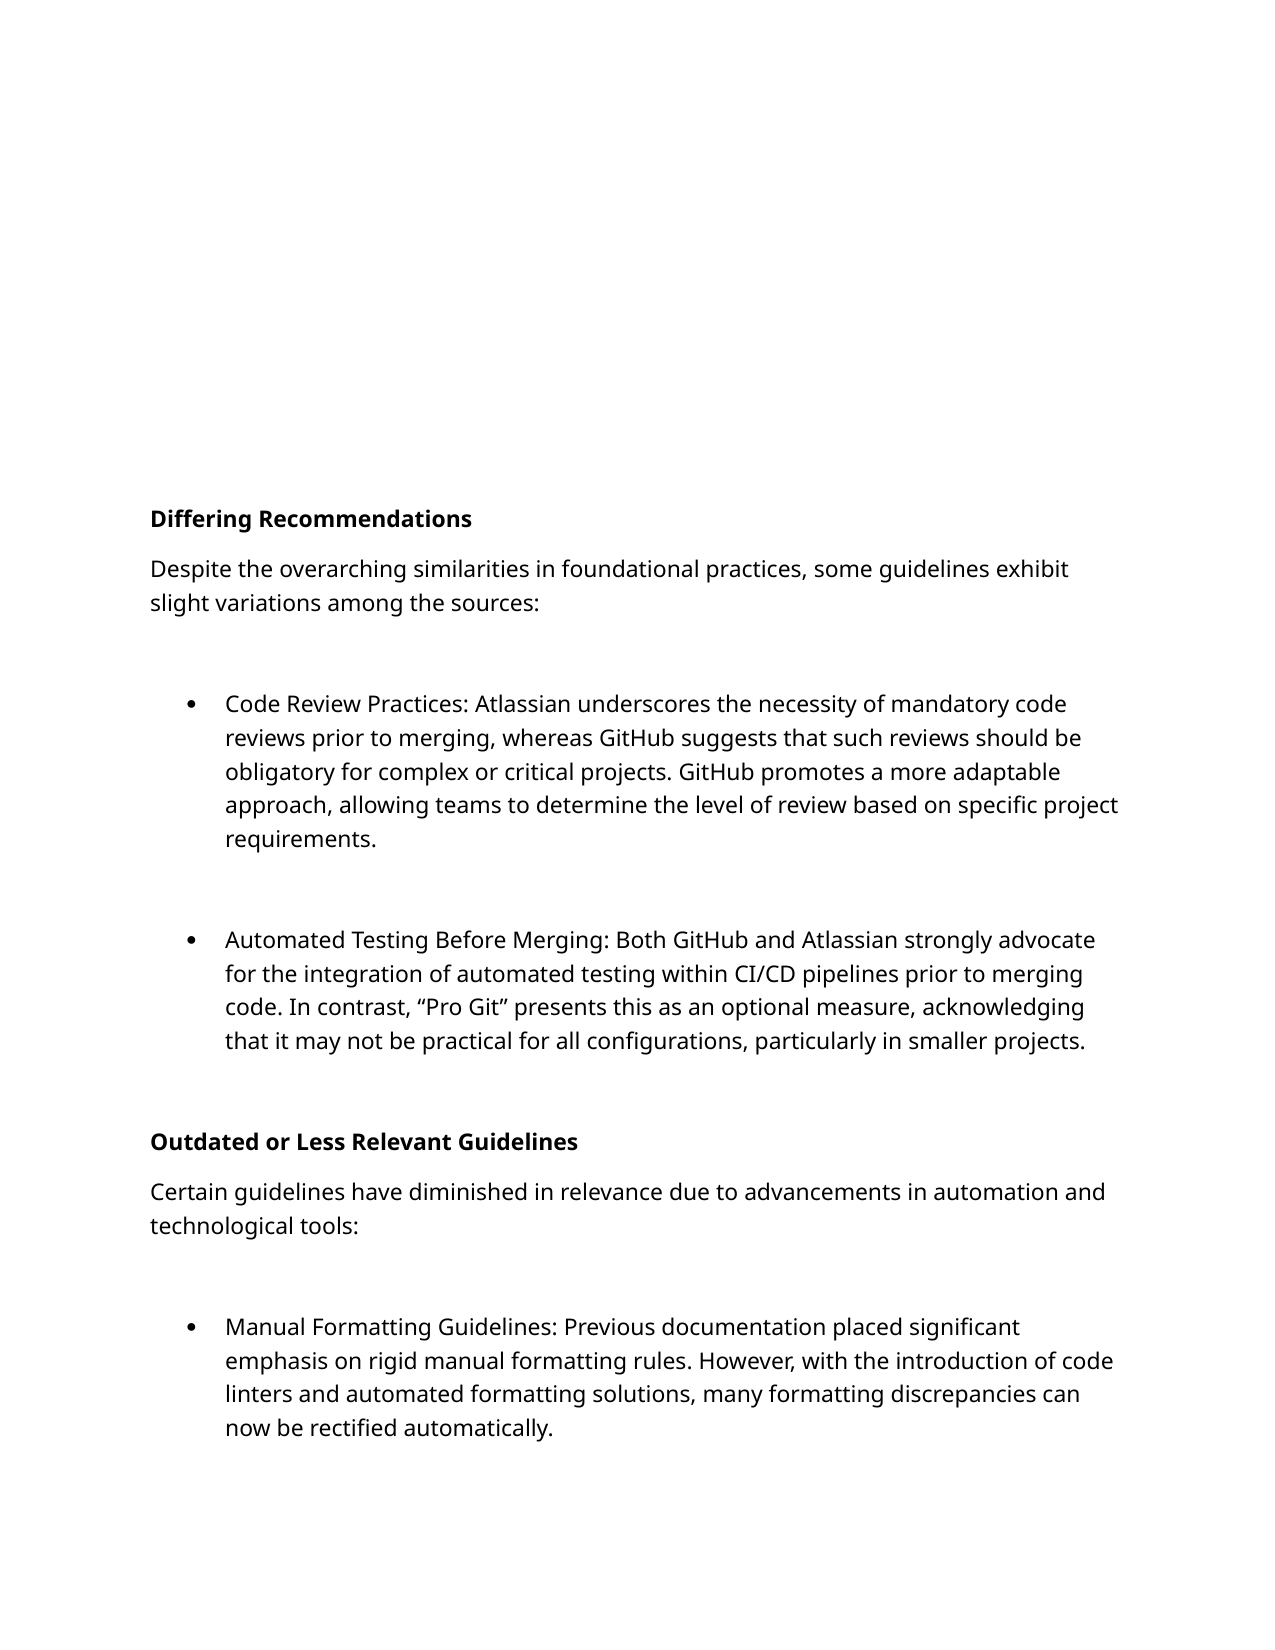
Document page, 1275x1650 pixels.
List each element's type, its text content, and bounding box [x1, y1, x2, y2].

list Code Review Practices: Atlassian underscores the necessity of mandatory code reviews prior to merging, whereas GitHub suggests that such reviews should be obligatory for complex or critical projects. GitHub promotes a more adaptable approach, allowing teams to determine the level of review based on specific project requirements. [187, 688, 1125, 854]
list Manual Formatting Guidelines: Previous documentation placed significant emphasis on rigid manual formatting rules. However, with the introduction of code linters and automated formatting solutions, many formatting discrepancies can now be rectified automatically. [187, 1311, 1125, 1443]
text Certain guidelines have diminished in relevance due to advancements in automation and technological tools: [150, 1176, 1125, 1241]
text Despite the overarching similarities in foundational practices, some guidelines exhibit slight variations among the sources: [150, 553, 1125, 618]
text Differing Recommendations [150, 503, 1125, 534]
list Automated Testing Before Merging: Both GitHub and Atlassian strongly advocate for the integration of automated testing within CI/CD pipelines prior to merging code. In contrast, “Pro Git” presents this as an optional measure, acknowledging that it may not be practical for all configurations, particularly in smaller projects. [187, 924, 1125, 1056]
text Outdated or Less Relevant Guidelines [150, 1126, 1125, 1157]
